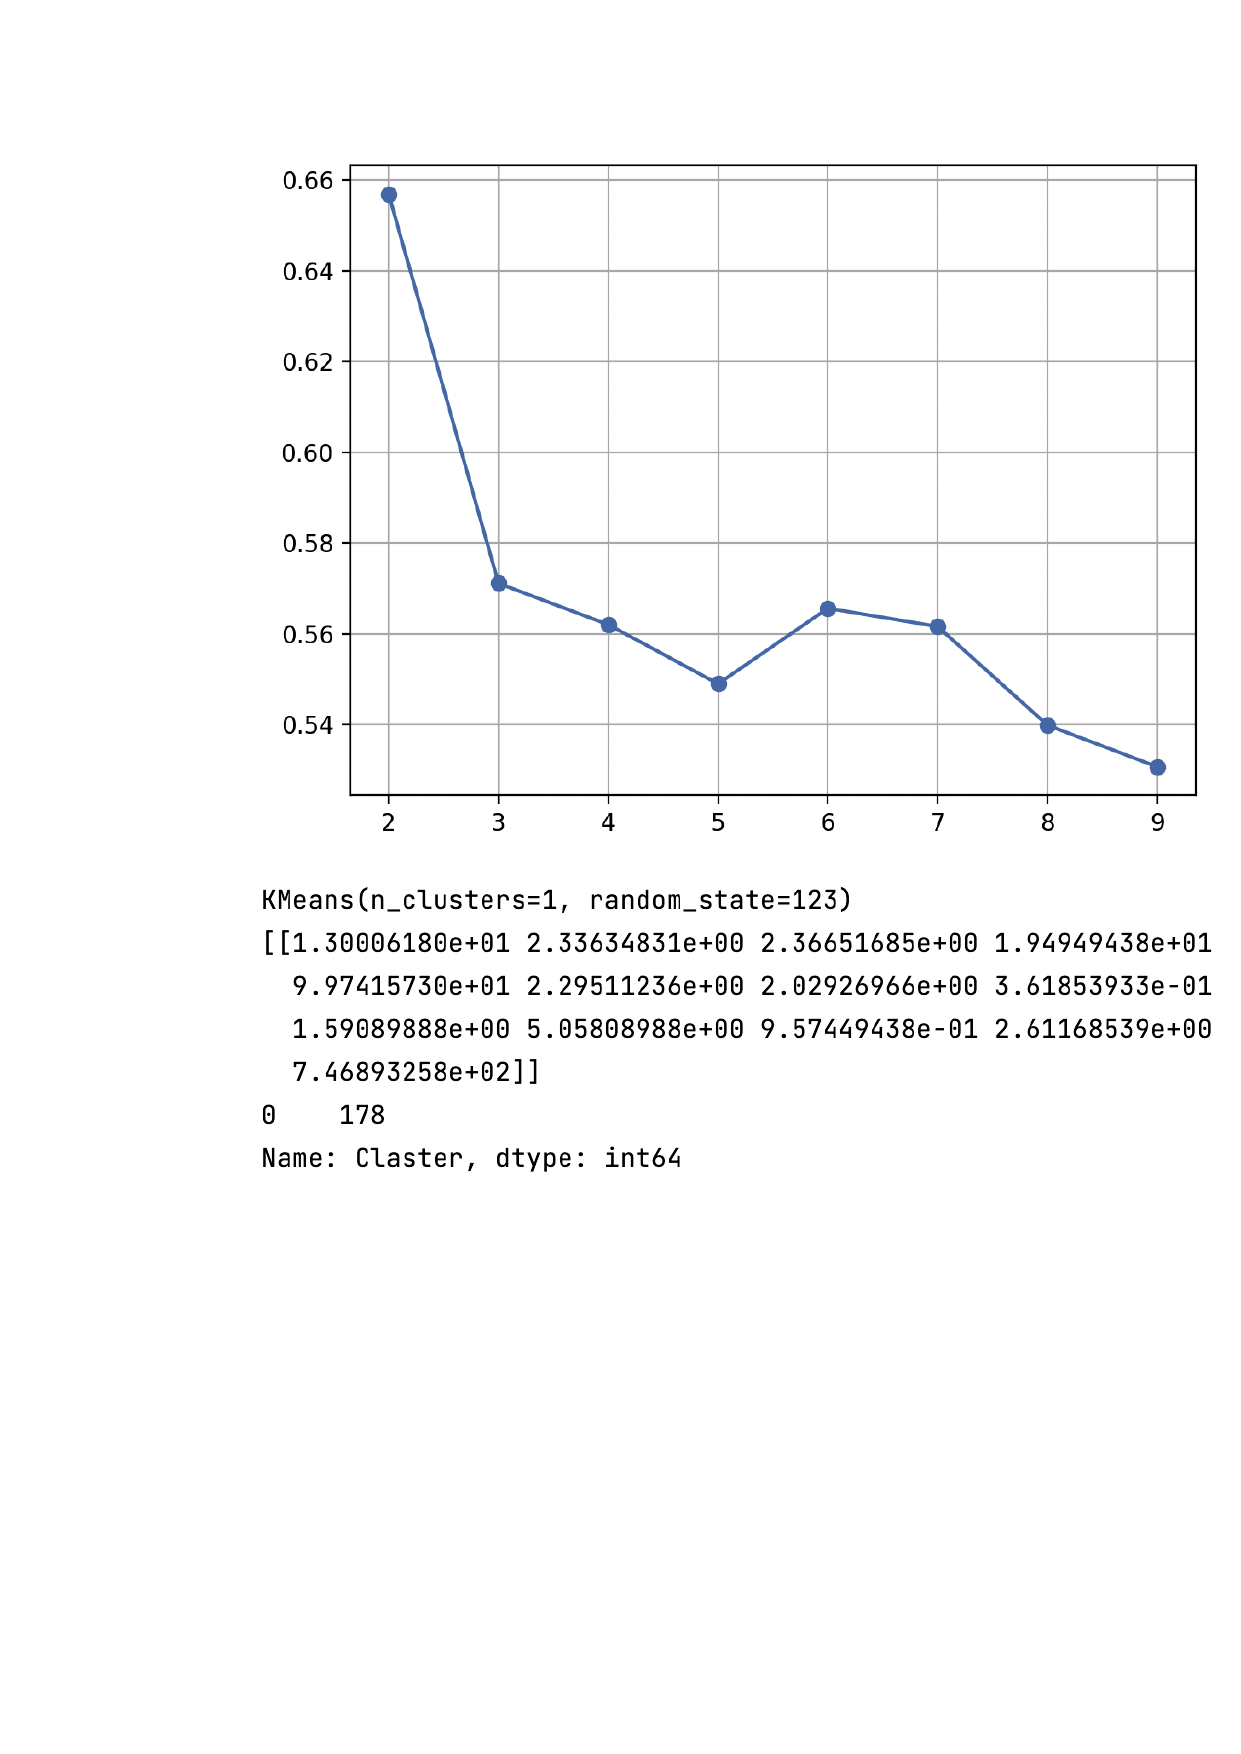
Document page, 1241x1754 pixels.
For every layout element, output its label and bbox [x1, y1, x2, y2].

picture [251, 118, 1226, 868]
picture [251, 881, 1226, 1186]
